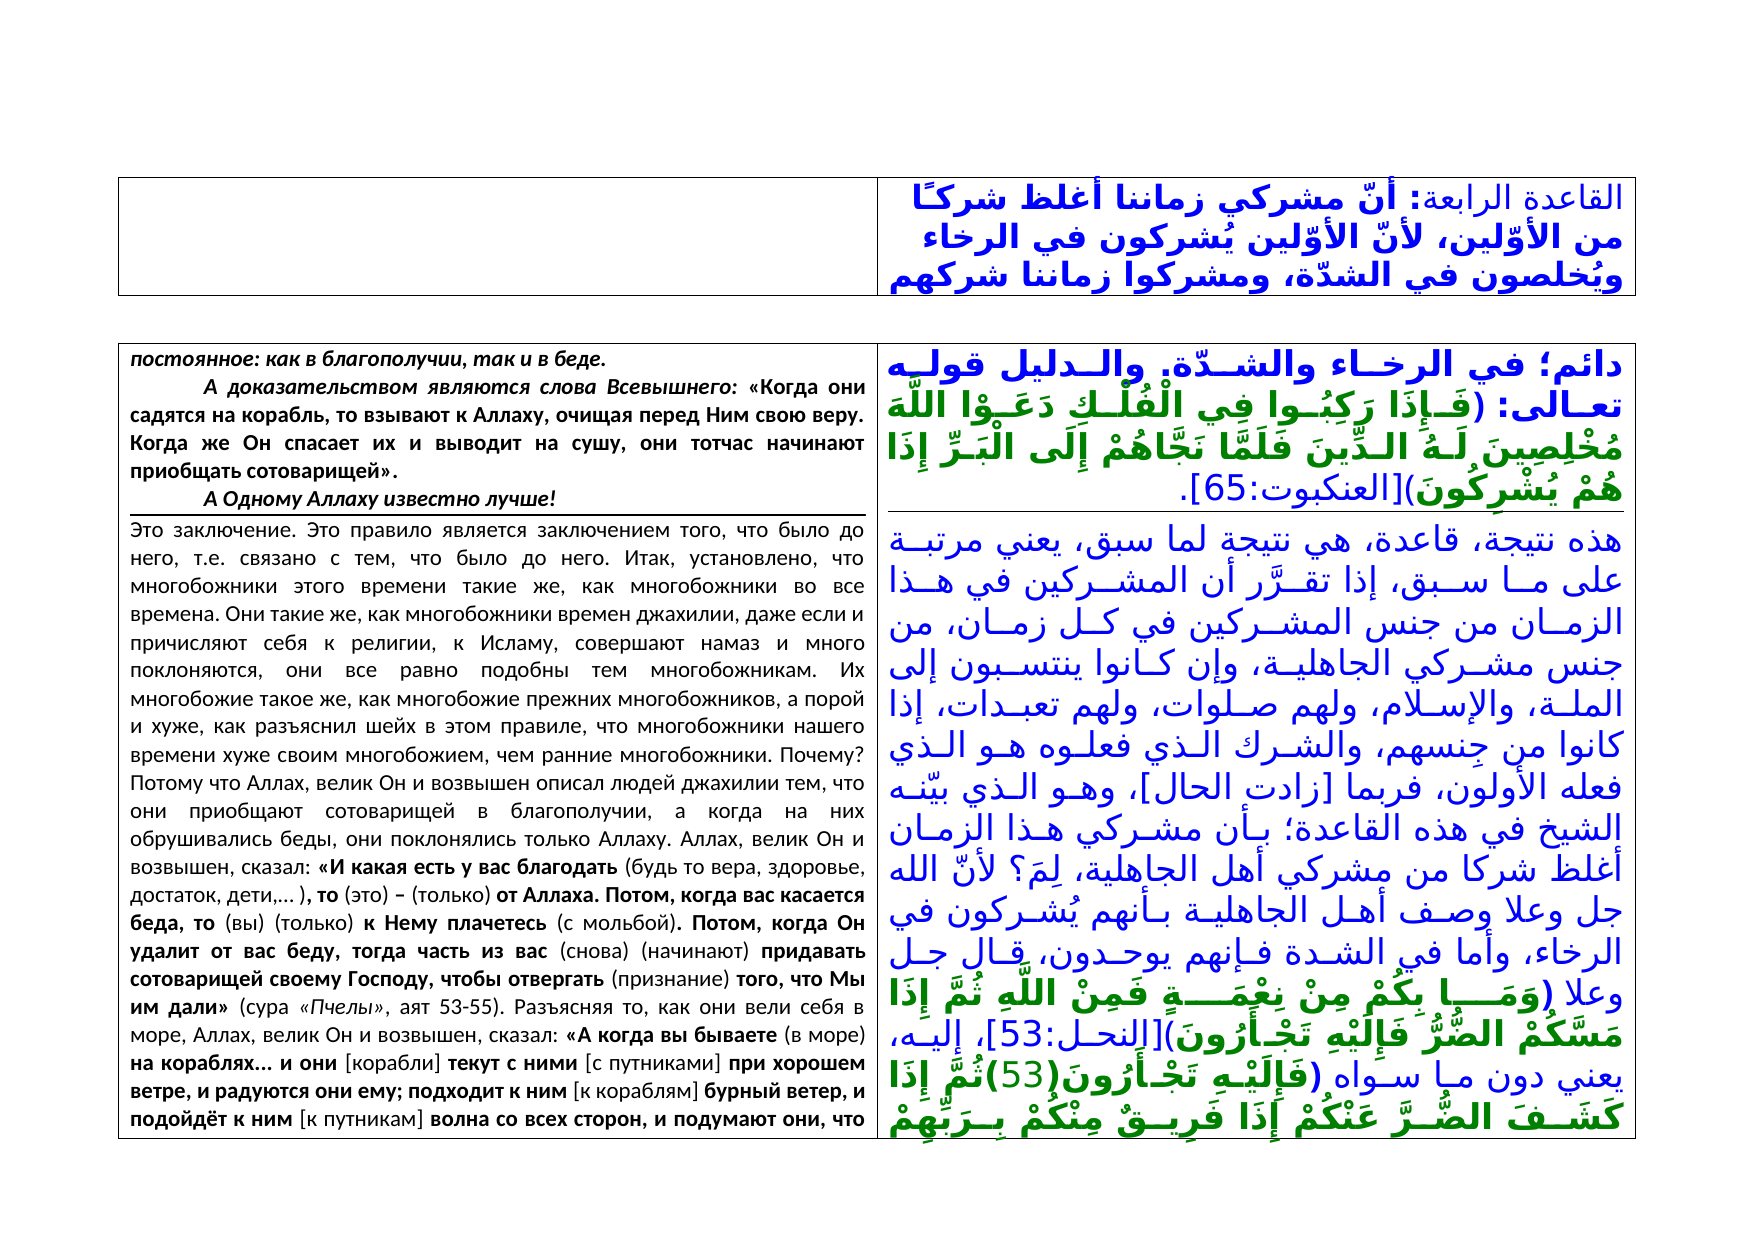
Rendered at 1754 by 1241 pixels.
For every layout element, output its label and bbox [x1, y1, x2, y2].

table_header [119, 178, 877, 295]
table_header [878, 178, 1635, 295]
table_header [119, 344, 877, 1137]
table_header [878, 344, 1635, 1137]
